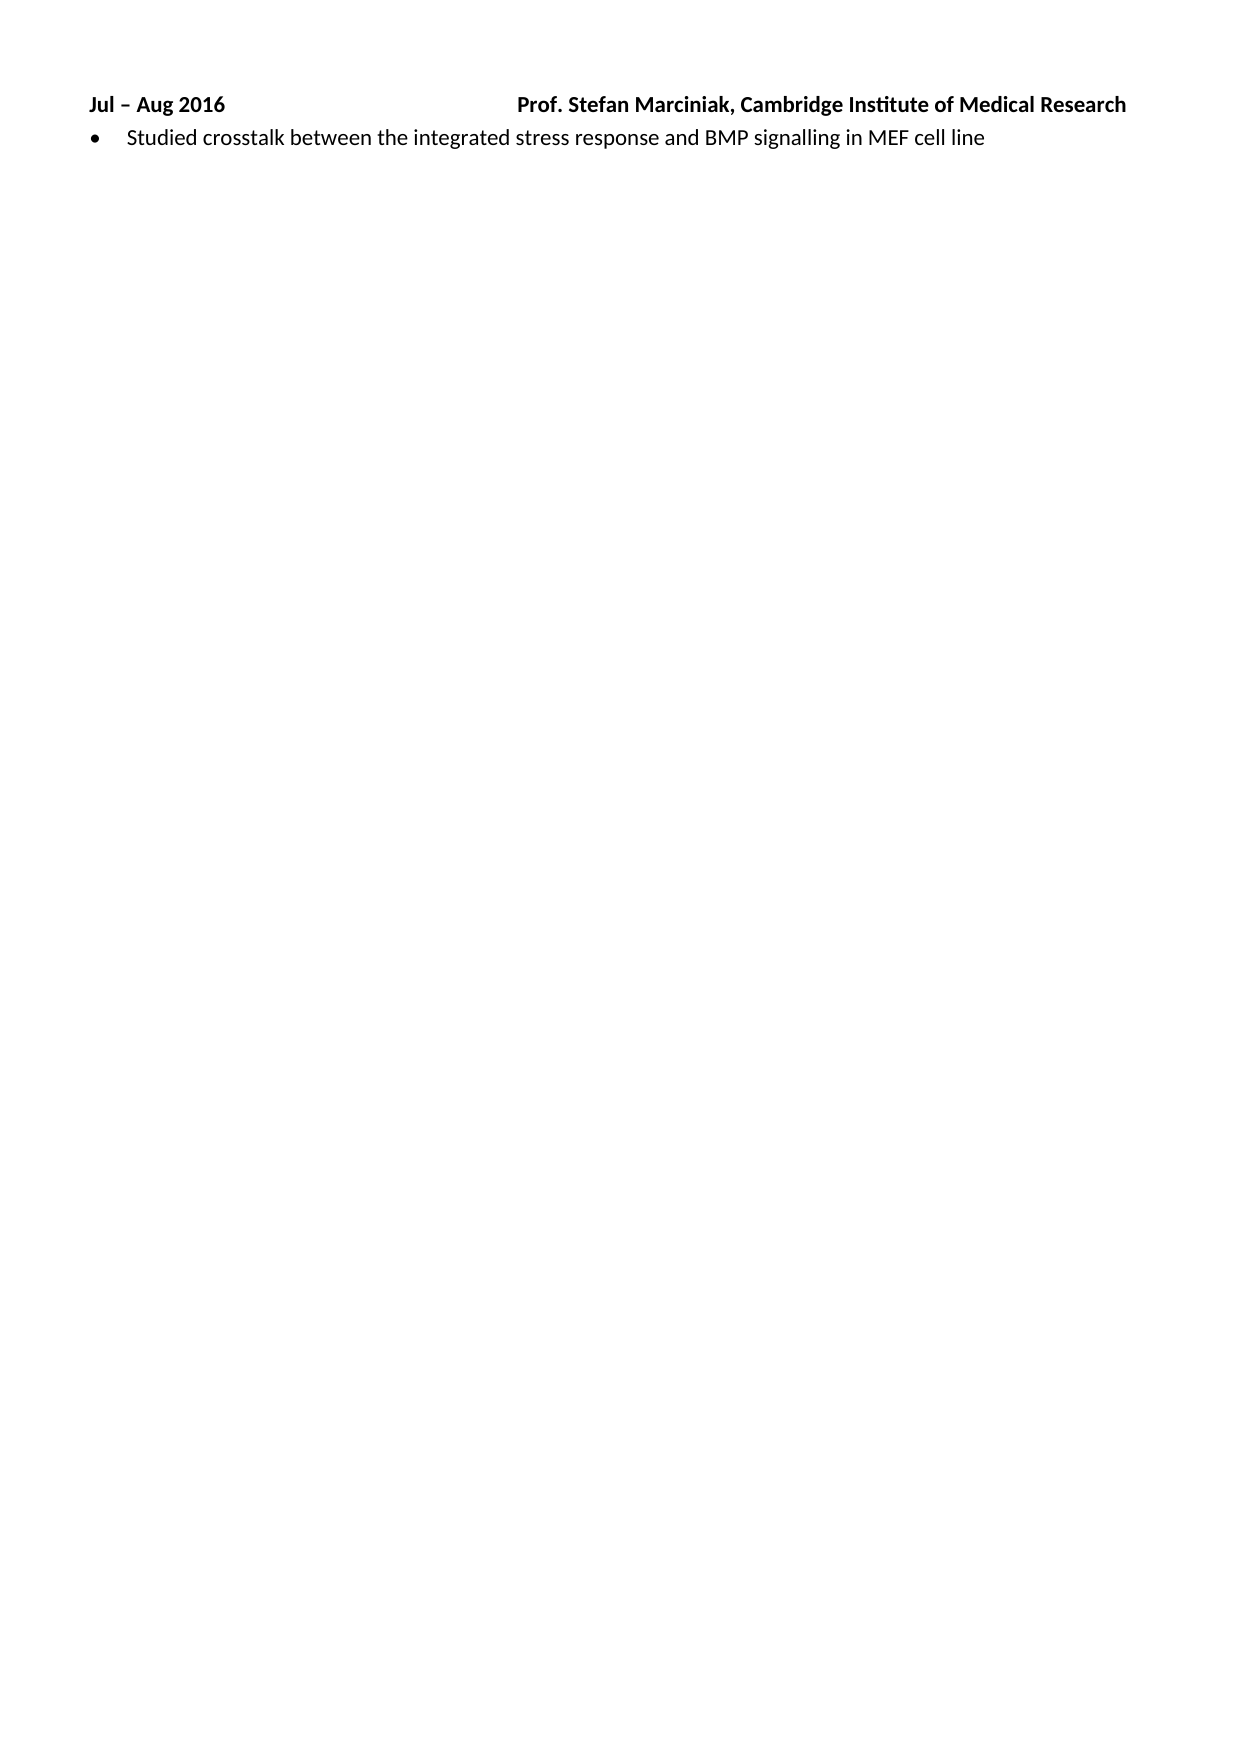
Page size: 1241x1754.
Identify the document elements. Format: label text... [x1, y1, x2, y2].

table_cell Studied crosstalk between the integrated stress response and BMP signalling in MEF cell line [78, 123, 1138, 155]
table_cell Prof. Stefan Marciniak, Cambridge Institute of Medical Research [322, 90, 1138, 122]
table_cell Jul – Aug 2016 [78, 90, 321, 122]
